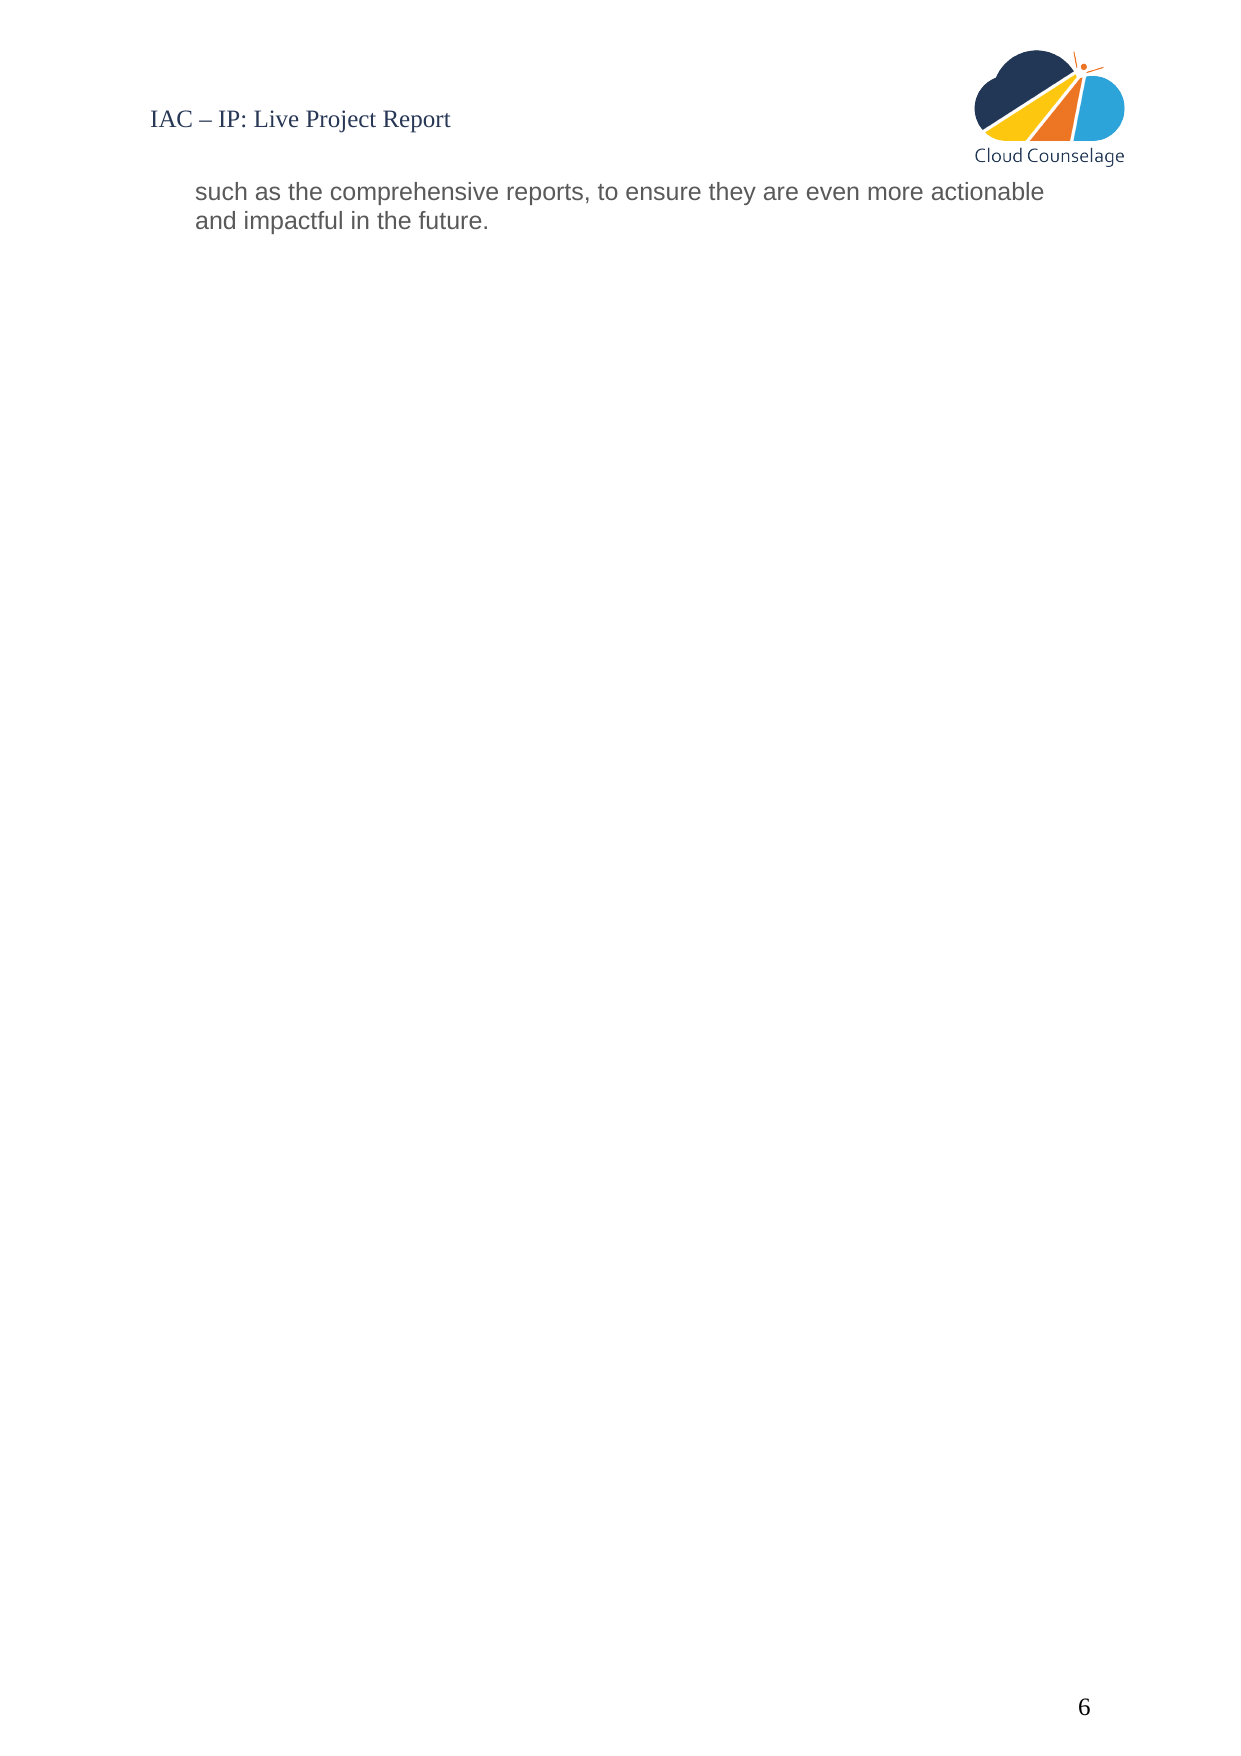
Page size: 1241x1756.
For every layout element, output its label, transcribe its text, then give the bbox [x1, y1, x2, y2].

picture [974, 50, 1125, 167]
